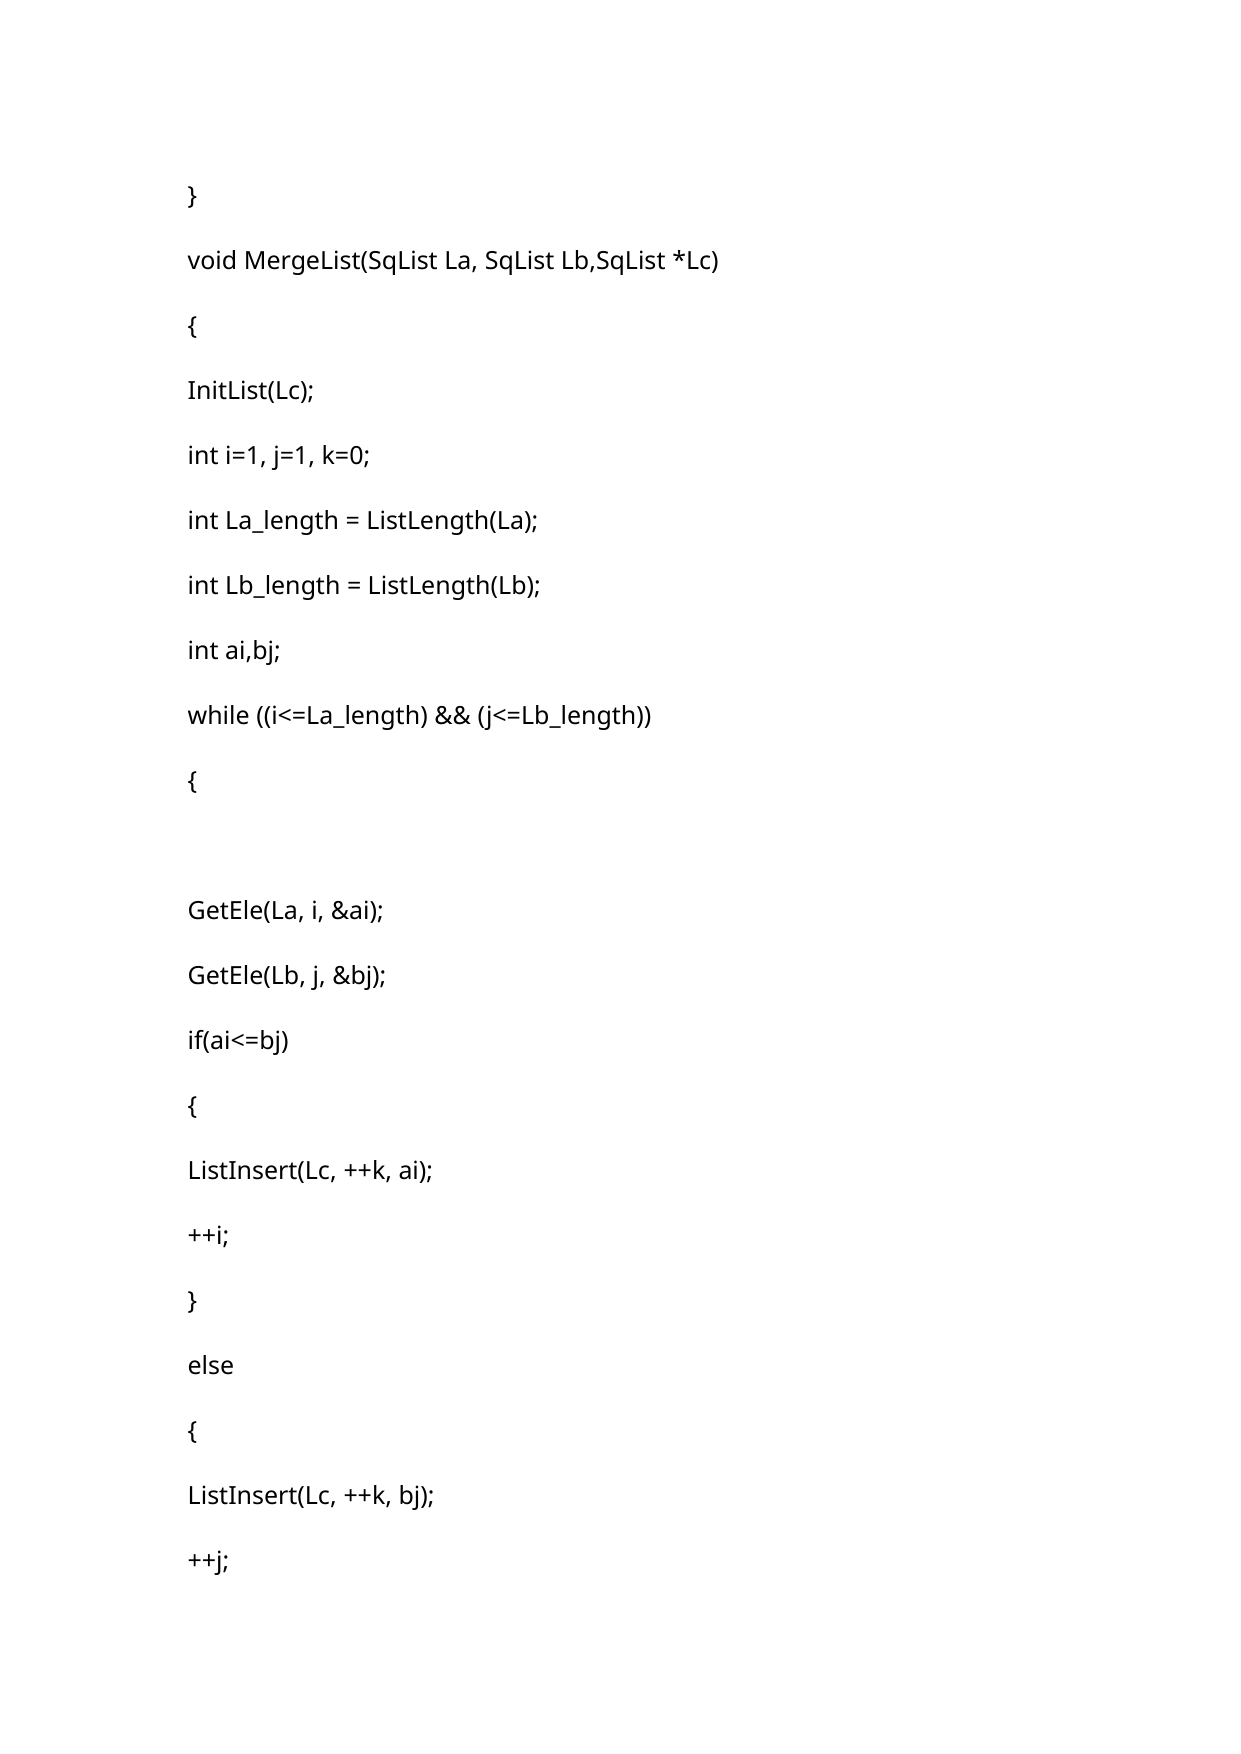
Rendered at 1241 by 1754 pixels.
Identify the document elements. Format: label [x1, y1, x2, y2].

text [187, 162, 1053, 1592]
